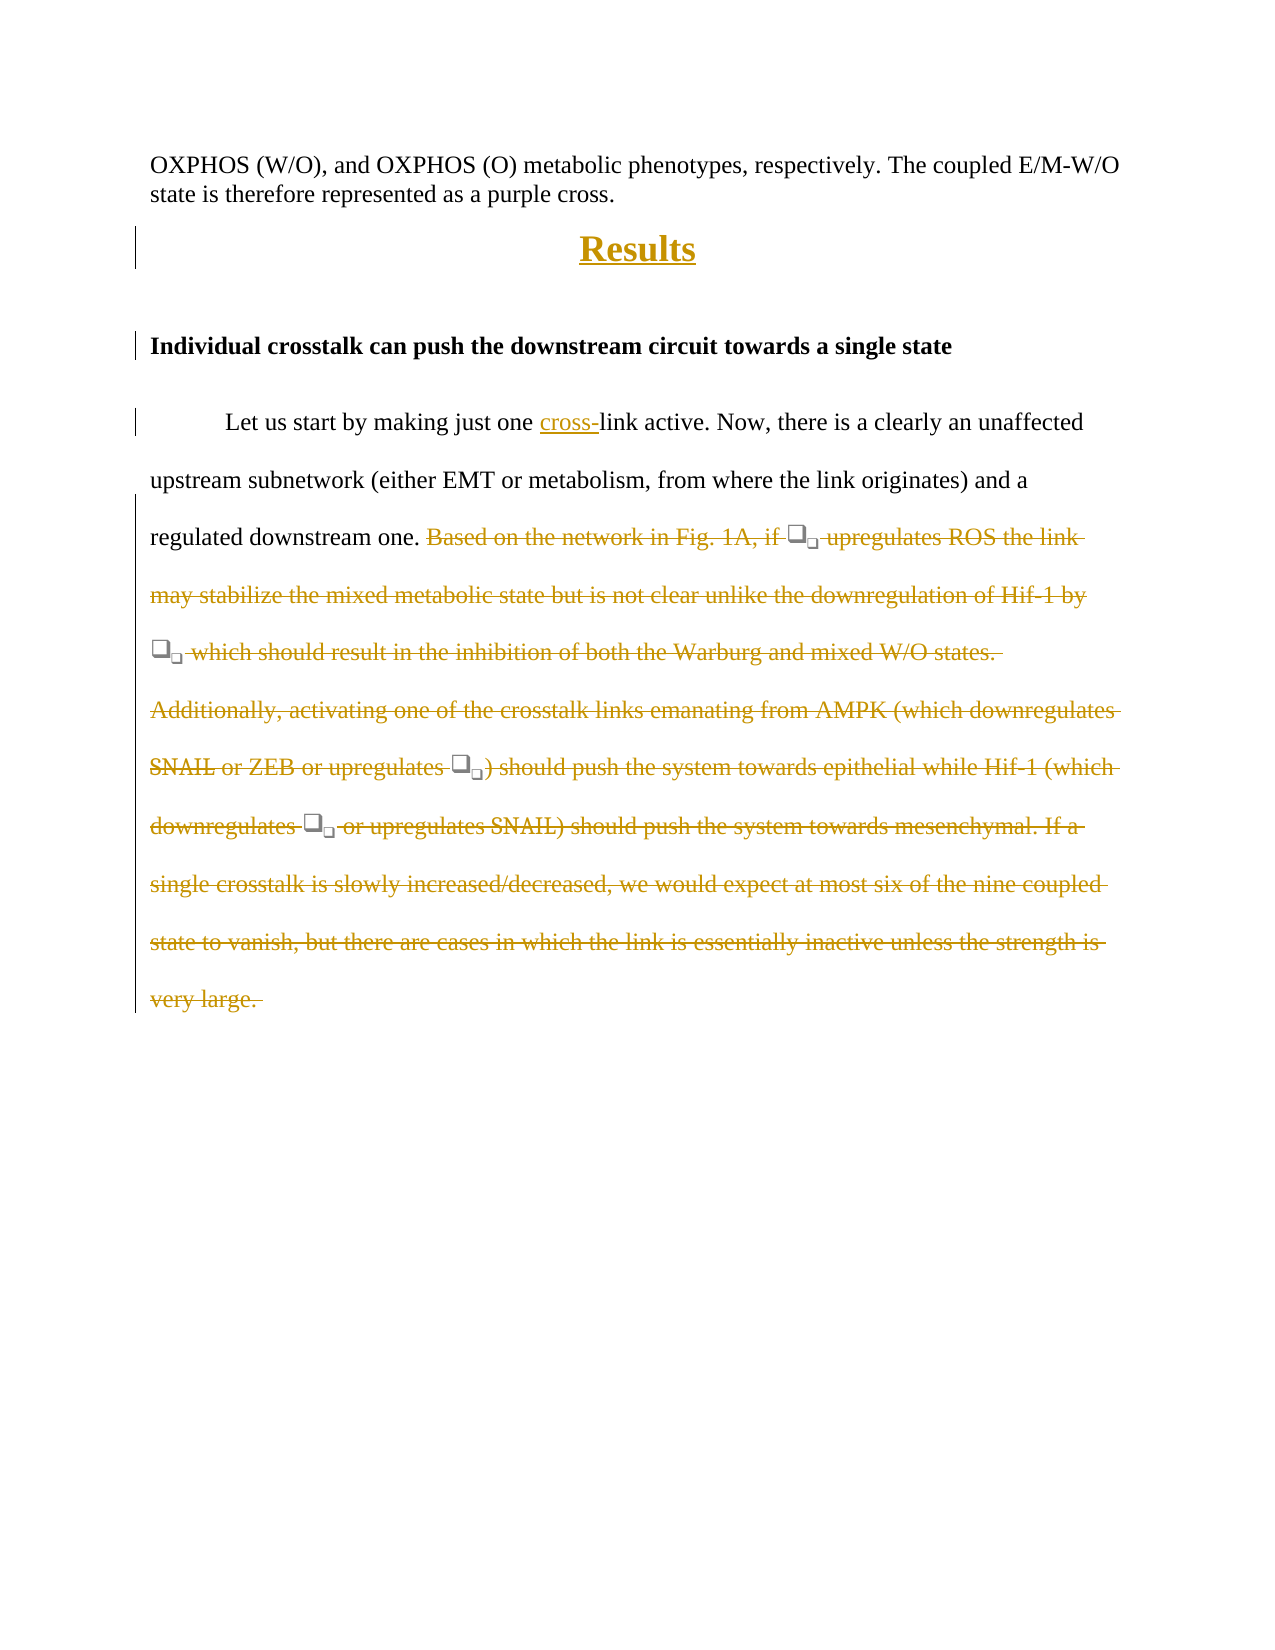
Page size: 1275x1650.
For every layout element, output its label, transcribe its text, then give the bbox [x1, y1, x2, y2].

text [150, 150, 1125, 207]
text Let us start by making just one link active. Now, there is a clearly an unaffected upstream subnetwork (either EMT or metabolism, from where the link originates) and a regulated downstream one. [150, 407, 1125, 1013]
text Individual crosstalk can push the downstream circuit towards a single state [150, 331, 1125, 360]
